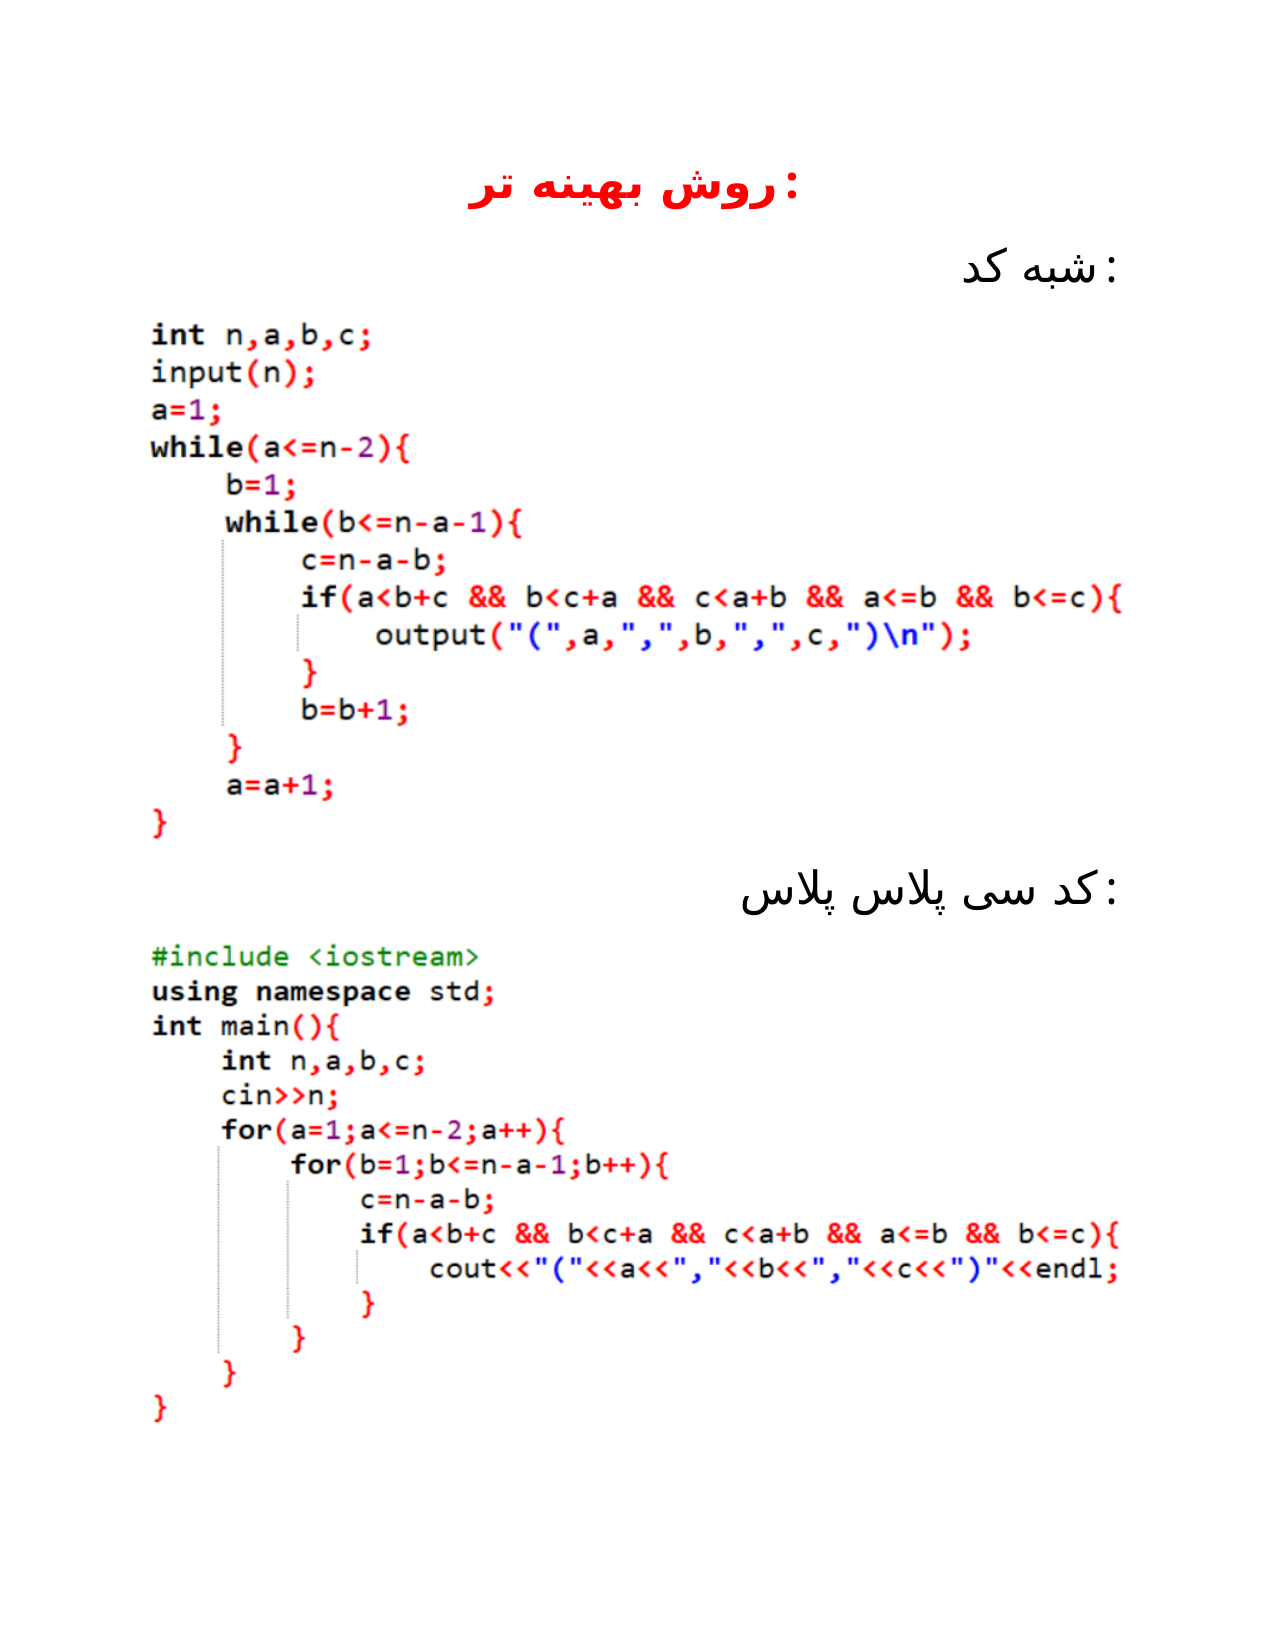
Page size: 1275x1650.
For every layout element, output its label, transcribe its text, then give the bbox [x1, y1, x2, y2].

text کد سی پلاس پلاس: [150, 851, 1125, 918]
picture [150, 317, 1125, 851]
text روش بهینه تر: [150, 150, 1125, 212]
picture [150, 939, 1125, 1429]
text شبه کد: [150, 234, 1125, 296]
